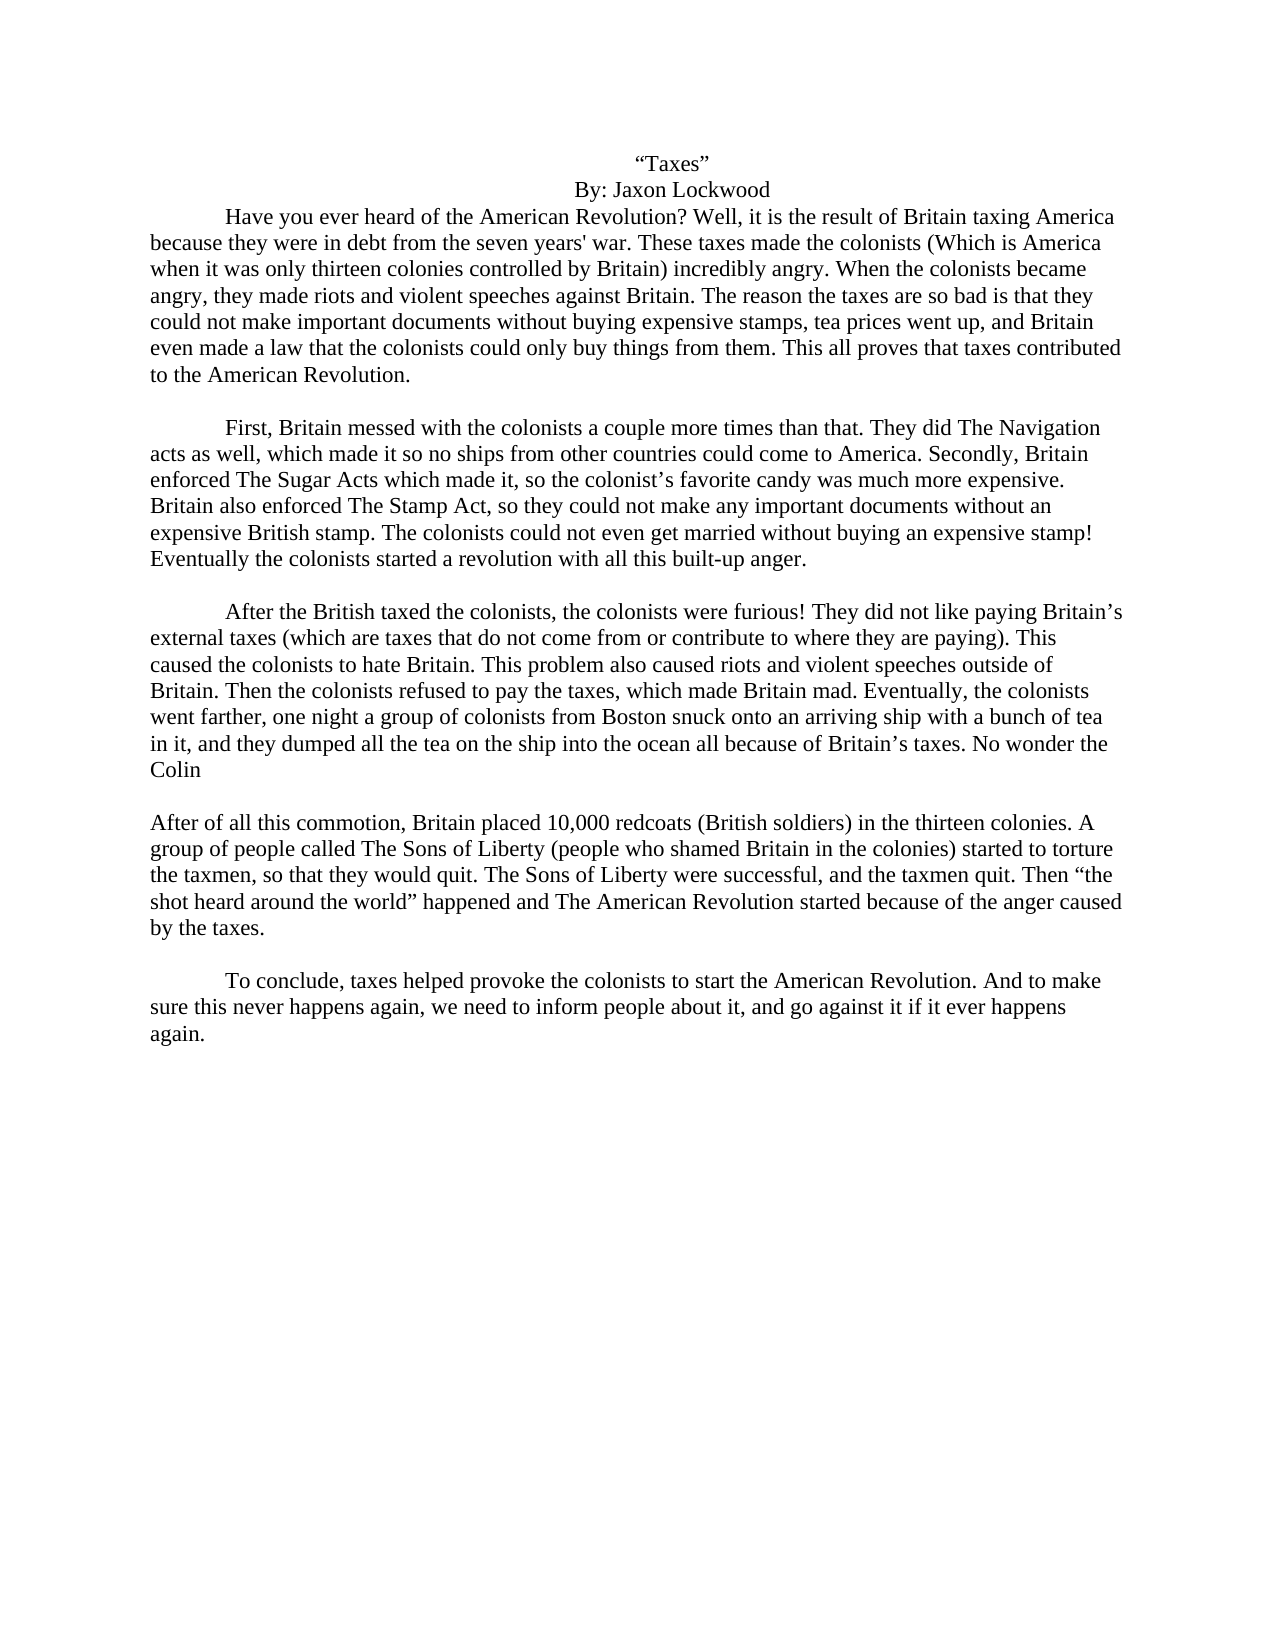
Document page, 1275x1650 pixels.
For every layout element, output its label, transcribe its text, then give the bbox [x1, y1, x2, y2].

text After the British taxed the colonists, the colonists were furious! They did not like paying Britain’s external taxes (which are taxes that do not come from or contribute to where they are paying). This caused the colonists to hate Britain. This problem also caused riots and violent speeches outside of Britain. Then the colonists refused to pay the taxes, which made Britain mad. Eventually, the colonists went farther, one night a group of colonists from Boston snuck onto an arriving ship with a bunch of tea in it, and they dumped all the tea on the ship into the ocean all because of Britain’s taxes. No wonder the Colin [150, 598, 1125, 782]
text To conclude, taxes helped provoke the colonists to start the American Revolution. And to make sure this never happens again, we need to inform people about it, and go against it if it ever happens again. [150, 967, 1125, 1046]
text First, Britain messed with the colonists a couple more times than that. They did The Navigation acts as well, which made it so no ships from other countries could come to America. Secondly, Britain enforced The Sugar Acts which made it, so the colonist’s favorite candy was much more expensive. Britain also enforced The Stamp Act, so they could not make any important documents without an expensive British stamp. The colonists could not even get married without buying an expensive stamp! Eventually the colonists started a revolution with all this built-up anger. [150, 413, 1125, 572]
text By: Jaxon Lockwood [150, 176, 1125, 203]
text Have you ever heard of the American Revolution? Well, it is the result of Britain taxing America because they were in debt from the seven years' war. These taxes made the colonists (Which is America when it was only thirteen colonies controlled by Britain) incredibly angry. When the colonists became angry, they made riots and violent speeches against Britain. The reason the taxes are so bad is that they could not make important documents without buying expensive stamps, tea prices went up, and Britain even made a law that the colonists could only buy things from them. This all proves that taxes contributed to the American Revolution. [150, 203, 1125, 387]
text “Taxes” [150, 150, 1125, 176]
text After of all this commotion, Britain placed 10,000 redcoats (British soldiers) in the thirteen colonies. A group of people called The Sons of Liberty (people who shamed Britain in the colonies) started to torture the taxmen, so that they would quit. The Sons of Liberty were successful, and the taxmen quit. Then “the shot heard around the world” happened and The American Revolution started because of the anger caused by the taxes. [150, 809, 1125, 941]
